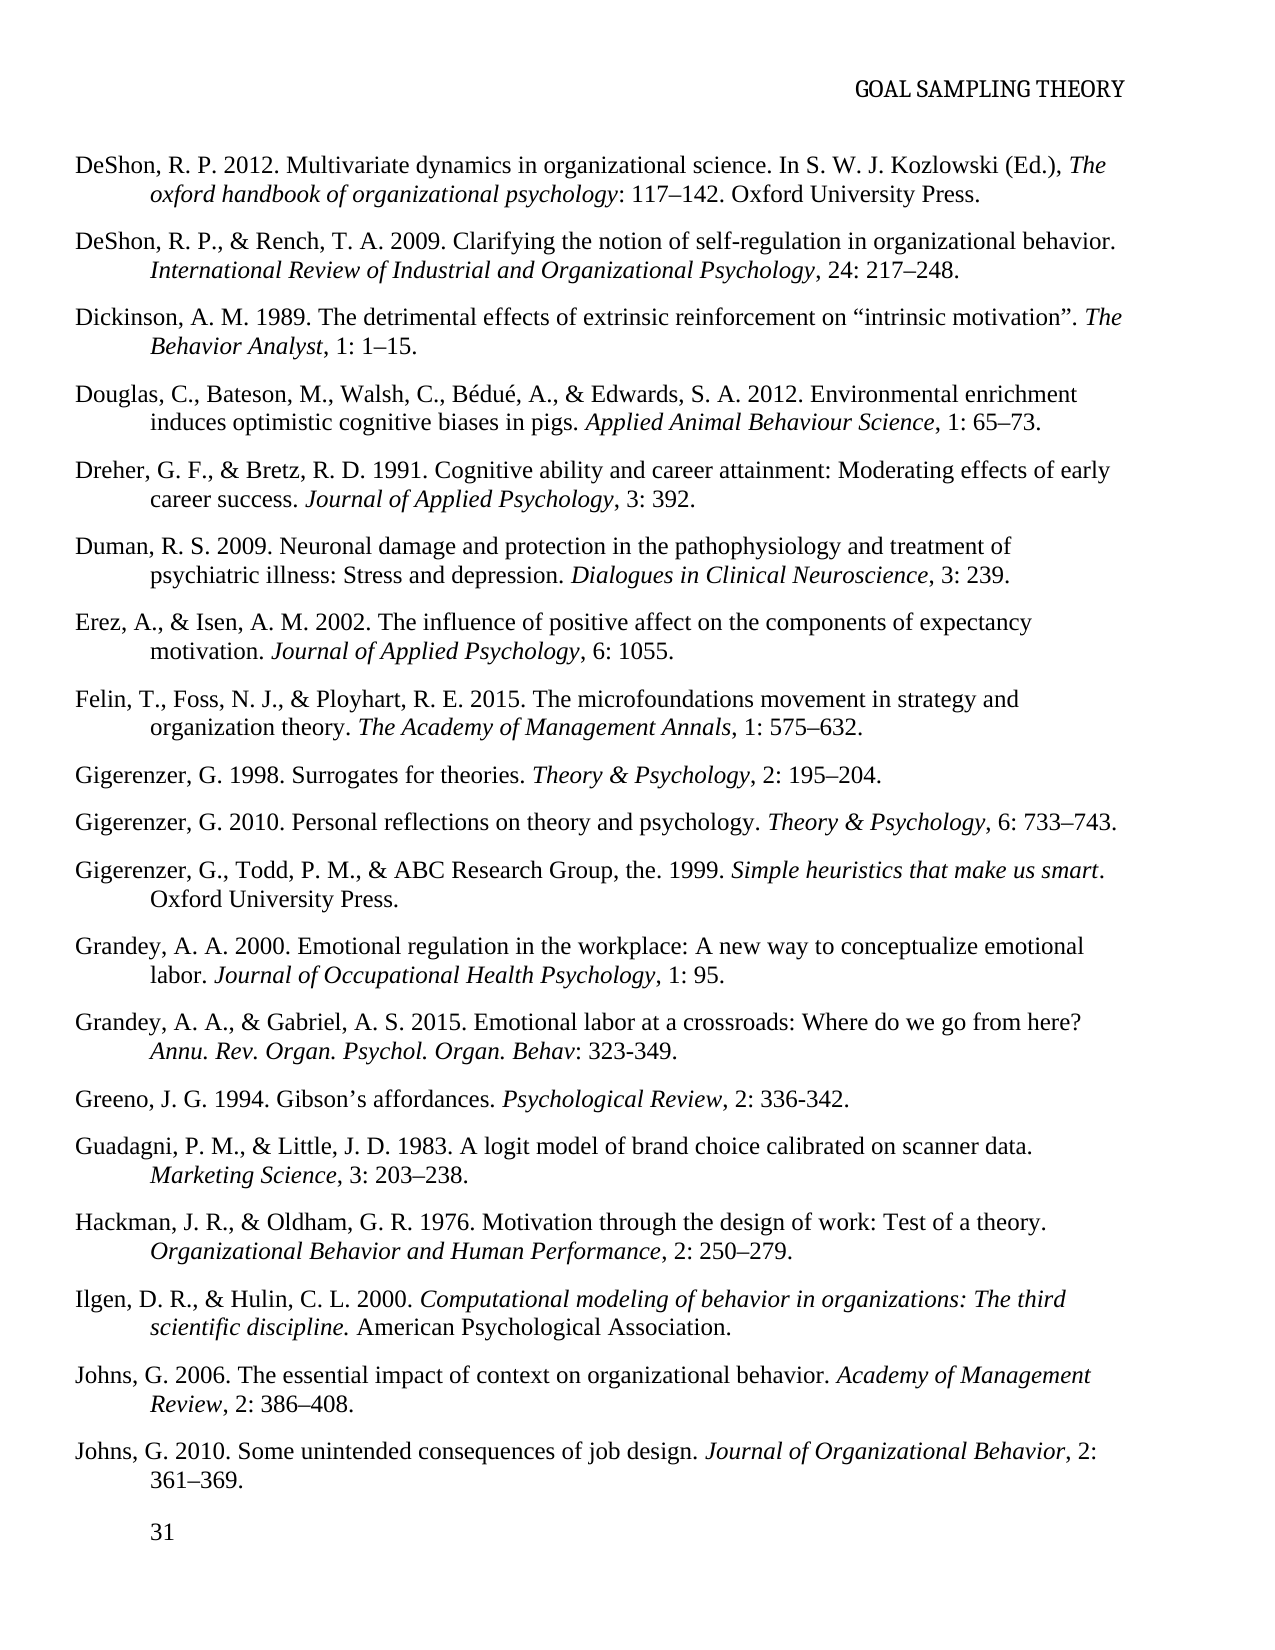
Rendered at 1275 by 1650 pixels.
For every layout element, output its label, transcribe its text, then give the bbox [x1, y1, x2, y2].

text Guadagni, P. M., & Little, J. D. 1983. A logit model of brand choice calibrated on scanner data. Marketing Science, 3: 203–238. [75, 1131, 1125, 1189]
text Grandey, A. A. 2000. Emotional regulation in the workplace: A new way to conceptualize emotional labor. Journal of Occupational Health Psychology, 1: 95. [75, 931, 1125, 989]
text Grandey, A. A., & Gabriel, A. S. 2015. Emotional labor at a crossroads: Where do we go from here? Annu. Rev. Organ. Psychol. Organ. Behav: 323-349. [75, 1007, 1125, 1065]
text Johns, G. 2010. Some unintended consequences of job design. Journal of Organizational Behavior, 2: 361–369. [75, 1436, 1125, 1494]
text Douglas, C., Bateson, M., Walsh, C., Bédué, A., & Edwards, S. A. 2012. Environmental enrichment induces optimistic cognitive biases in pigs. Applied Animal Behaviour Science, 1: 65–73. [75, 379, 1125, 436]
text Hackman, J. R., & Oldham, G. R. 1976. Motivation through the design of work: Test of a theory. Organizational Behavior and Human Performance, 2: 250–279. [75, 1207, 1125, 1265]
text Gigerenzer, G. 2010. Personal reflections on theory and psychology. Theory & Psychology, 6: 733–743. [75, 807, 1125, 836]
text Gigerenzer, G., Todd, P. M., & ABC Research Group, the. 1999. Simple heuristics that make us smart. Oxford University Press. [75, 855, 1125, 912]
text Greeno, J. G. 1994. Gibson’s affordances. Psychological Review, 2: 336-342. [75, 1084, 1125, 1112]
text Johns, G. 2006. The essential impact of context on organizational behavior. Academy of Management Review, 2: 386–408. [75, 1360, 1125, 1417]
text Felin, T., Foss, N. J., & Ployhart, R. E. 2015. The microfoundations movement in strategy and organization theory. The Academy of Management Annals, 1: 575–632. [75, 684, 1125, 741]
text DeShon, R. P., & Rench, T. A. 2009. Clarifying the notion of self-regulation in organizational behavior. International Review of Industrial and Organizational Psychology, 24: 217–248. [75, 226, 1125, 284]
text DeShon, R. P. 2012. Multivariate dynamics in organizational science. In S. W. J. Kozlowski (Ed.), The oxford handbook of organizational psychology: 117–142. Oxford University Press. [75, 150, 1125, 207]
text Dickinson, A. M. 1989. The detrimental effects of extrinsic reinforcement on “intrinsic motivation”. The Behavior Analyst, 1: 1–15. [75, 302, 1125, 360]
text Ilgen, D. R., & Hulin, C. L. 2000. Computational modeling of behavior in organizations: The third scientific discipline. American Psychological Association. [75, 1284, 1125, 1341]
text Gigerenzer, G. 1998. Surrogates for theories. Theory & Psychology, 2: 195–204. [75, 760, 1125, 789]
text Duman, R. S. 2009. Neuronal damage and protection in the pathophysiology and treatment of psychiatric illness: Stress and depression. Dialogues in Clinical Neuroscience, 3: 239. [75, 531, 1125, 589]
text Erez, A., & Isen, A. M. 2002. The influence of positive affect on the components of expectancy motivation. Journal of Applied Psychology, 6: 1055. [75, 607, 1125, 665]
text Dreher, G. F., & Bretz, R. D. 1991. Cognitive ability and career attainment: Moderating effects of early career success. Journal of Applied Psychology, 3: 392. [75, 455, 1125, 512]
